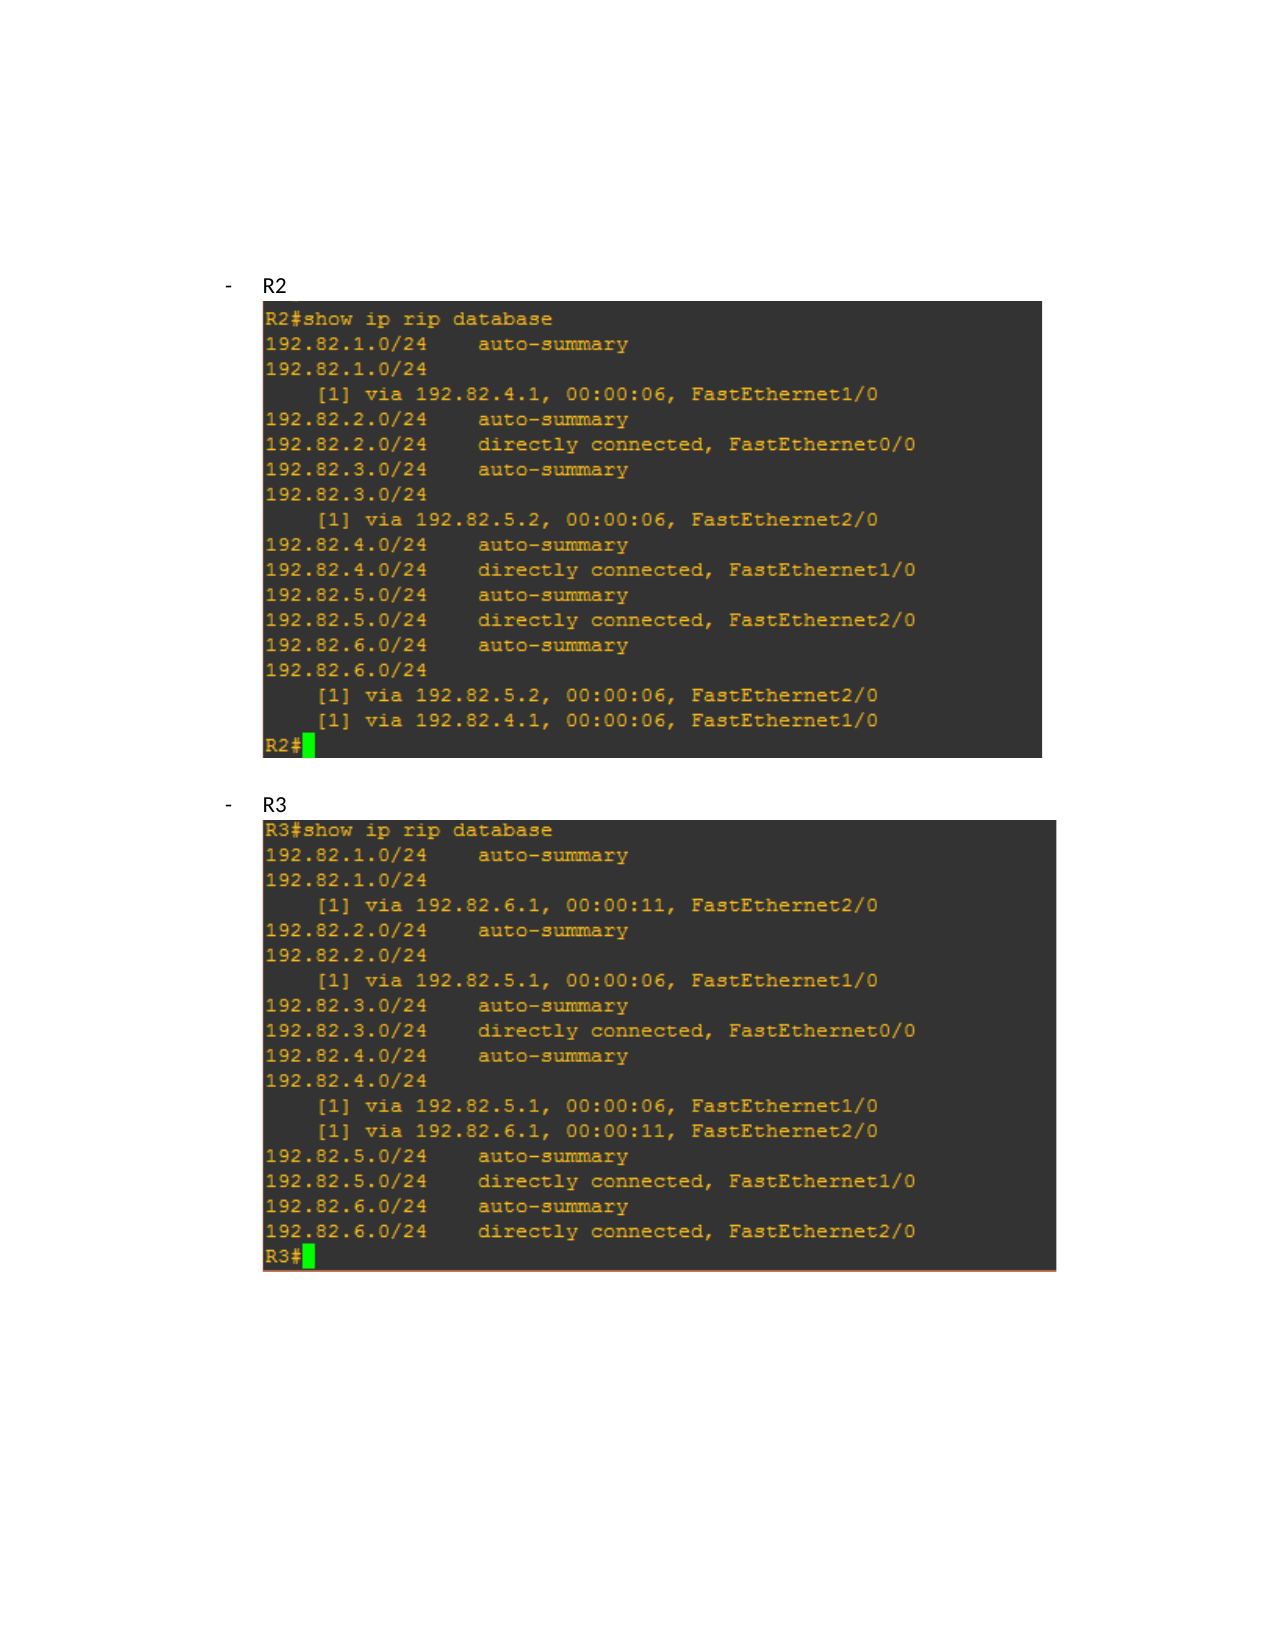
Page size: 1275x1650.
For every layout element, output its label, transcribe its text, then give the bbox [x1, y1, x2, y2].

picture [262, 820, 1057, 1272]
list R3 [225, 790, 1125, 818]
picture [262, 301, 1043, 758]
list R2 [225, 271, 1125, 299]
